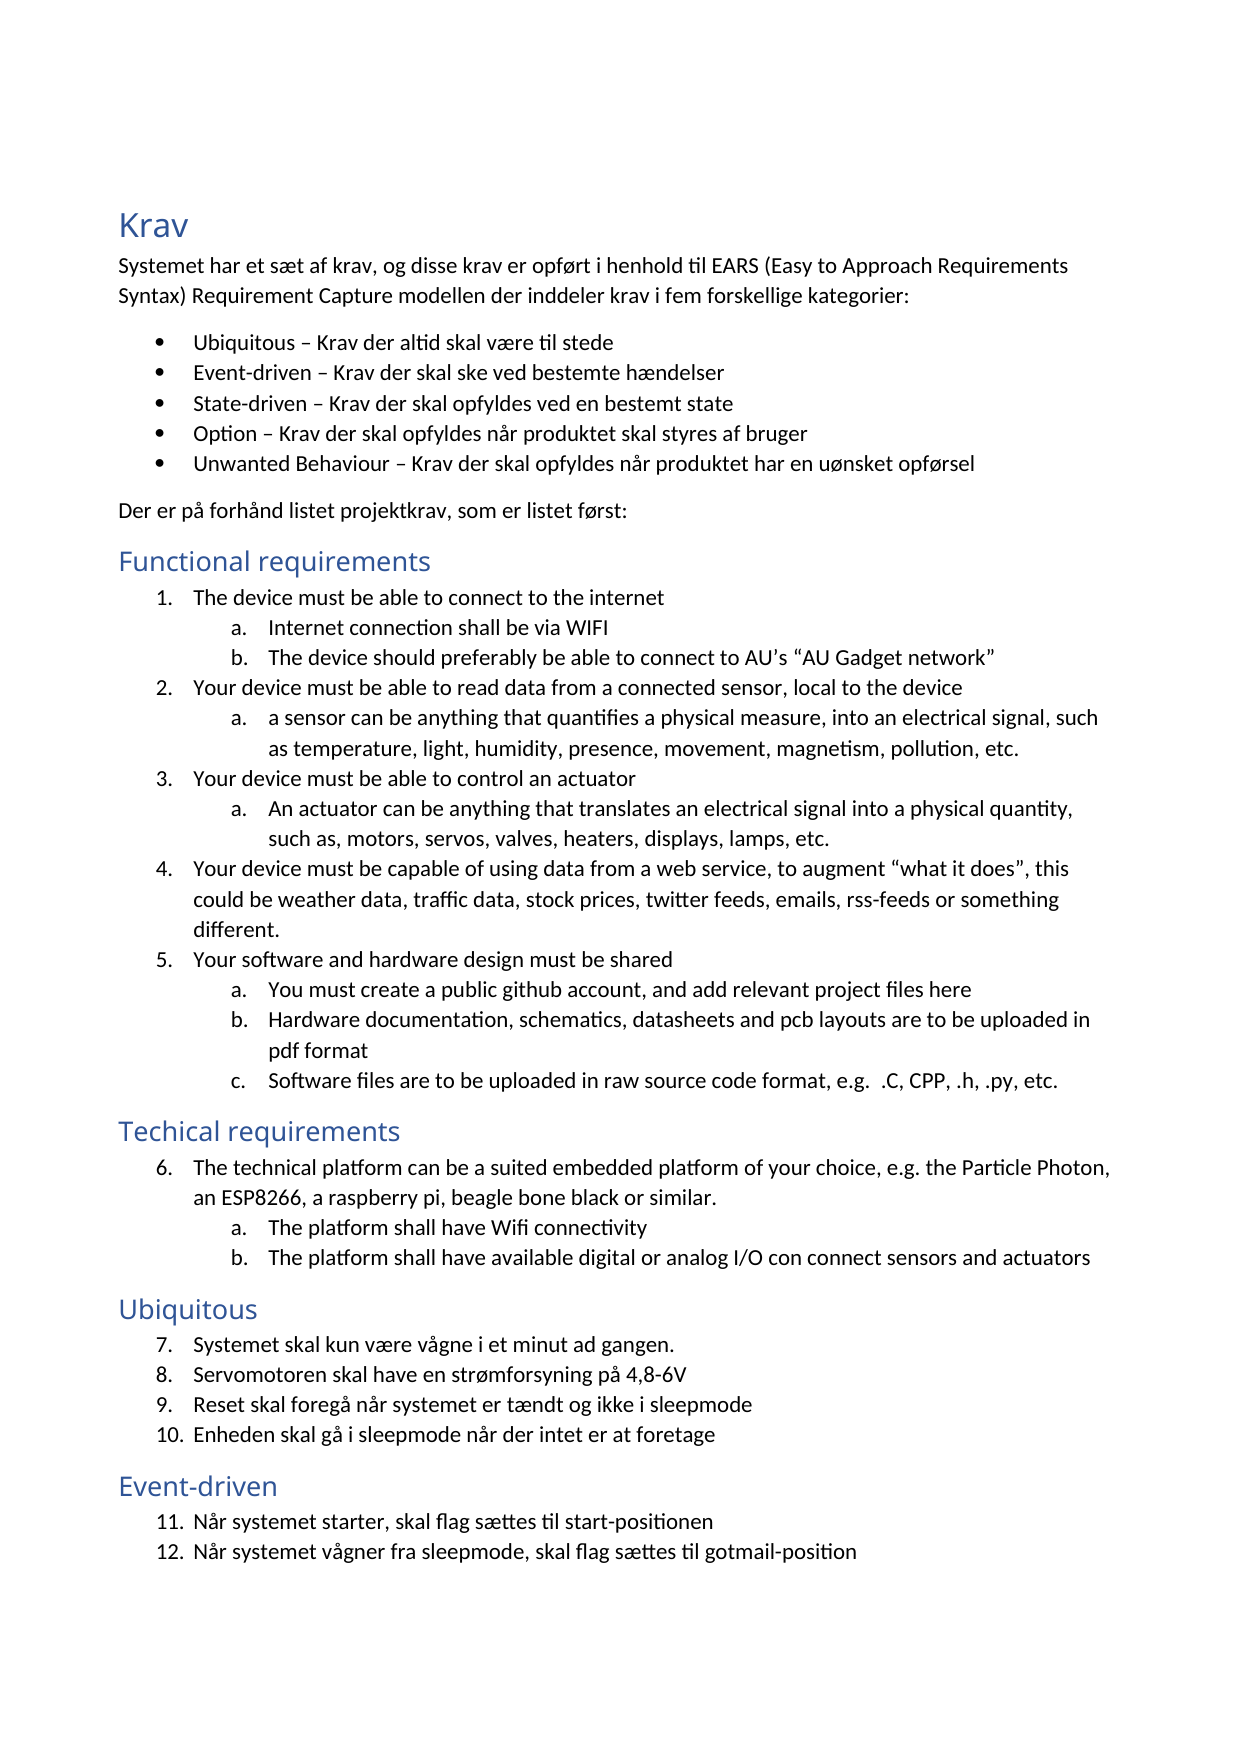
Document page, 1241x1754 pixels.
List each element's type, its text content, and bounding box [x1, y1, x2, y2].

list You must create a public github account, and add relevant project files here [231, 975, 1122, 1003]
list Event-driven – Krav der skal ske ved bestemte hændelser [156, 358, 1122, 386]
subtitle Ubiquitous [118, 1290, 1122, 1327]
subtitle Event-driven [118, 1467, 1122, 1504]
list Software files are to be uploaded in raw source code format, e.g. .C, CPP, .h, .py, etc. [231, 1066, 1122, 1094]
list Reset skal foregå når systemet er tændt og ikke i sleepmode [156, 1390, 1122, 1418]
list Option – Krav der skal opfyldes når produktet skal styres af bruger [156, 419, 1122, 447]
list Your device must be able to control an actuator [156, 764, 1122, 792]
list State-driven – Krav der skal opfyldes ved en bestemt state [156, 389, 1122, 417]
list The device should preferably be able to connect to AU’s “AU Gadget network” [231, 643, 1122, 671]
subtitle Krav [118, 202, 1122, 248]
list An actuator can be anything that translates an electrical signal into a physical quantity, such as, motors, servos, valves, heaters, displays, lamps, etc. [231, 794, 1122, 852]
subtitle Techical requirements [118, 1113, 1122, 1150]
subtitle Functional requirements [118, 543, 1122, 580]
list Your software and hardware design must be shared [156, 945, 1122, 973]
list Enheden skal gå i sleepmode når der intet er at foretage [156, 1421, 1122, 1448]
list The device must be able to connect to the internet [156, 583, 1122, 611]
list The platform shall have available digital or analog I/O con connect sensors and actuators [231, 1243, 1122, 1271]
list a sensor can be anything that quantifies a physical measure, into an electrical signal, such as temperature, light, humidity, presence, movement, magnetism, pollution, etc. [231, 703, 1122, 762]
list Servomotoren skal have en strømforsyning på 4,8-6V [156, 1360, 1122, 1388]
list Your device must be able to read data from a connected sensor, local to the device [156, 673, 1122, 701]
list Unwanted Behaviour – Krav der skal opfyldes når produktet har en uønsket opførsel [156, 449, 1122, 477]
list Systemet skal kun være vågne i et minut ad gangen. [156, 1330, 1122, 1358]
list Ubiquitous – Krav der altid skal være til stede [156, 328, 1122, 356]
list Your device must be capable of using data from a web service, to augment “what it does”, this could be weather data, traffic data, stock prices, twitter feeds, emails, rss-feeds or something different. [156, 854, 1122, 943]
text Systemet har et sæt af krav, og disse krav er opført i henhold til EARS (Easy to Approach Requirements Syntax) Requirement Capture modellen der inddeler krav i fem forskellige kategorier: [118, 251, 1122, 309]
list Når systemet starter, skal flag sættes til start-positionen [156, 1507, 1122, 1535]
list The technical platform can be a suited embedded platform of your choice, e.g. the Particle Photon, an ESP8266, a raspberry pi, beagle bone black or similar. [156, 1153, 1122, 1211]
text Der er på forhånd listet projektkrav, som er listet først: [118, 496, 1122, 524]
list Internet connection shall be via WIFI [231, 613, 1122, 641]
list Hardware documentation, schematics, datasheets and pcb layouts are to be uploaded in pdf format [231, 1006, 1122, 1064]
list The platform shall have Wifi connectivity [231, 1213, 1122, 1241]
list Når systemet vågner fra sleepmode, skal flag sættes til gotmail-position [156, 1537, 1122, 1565]
